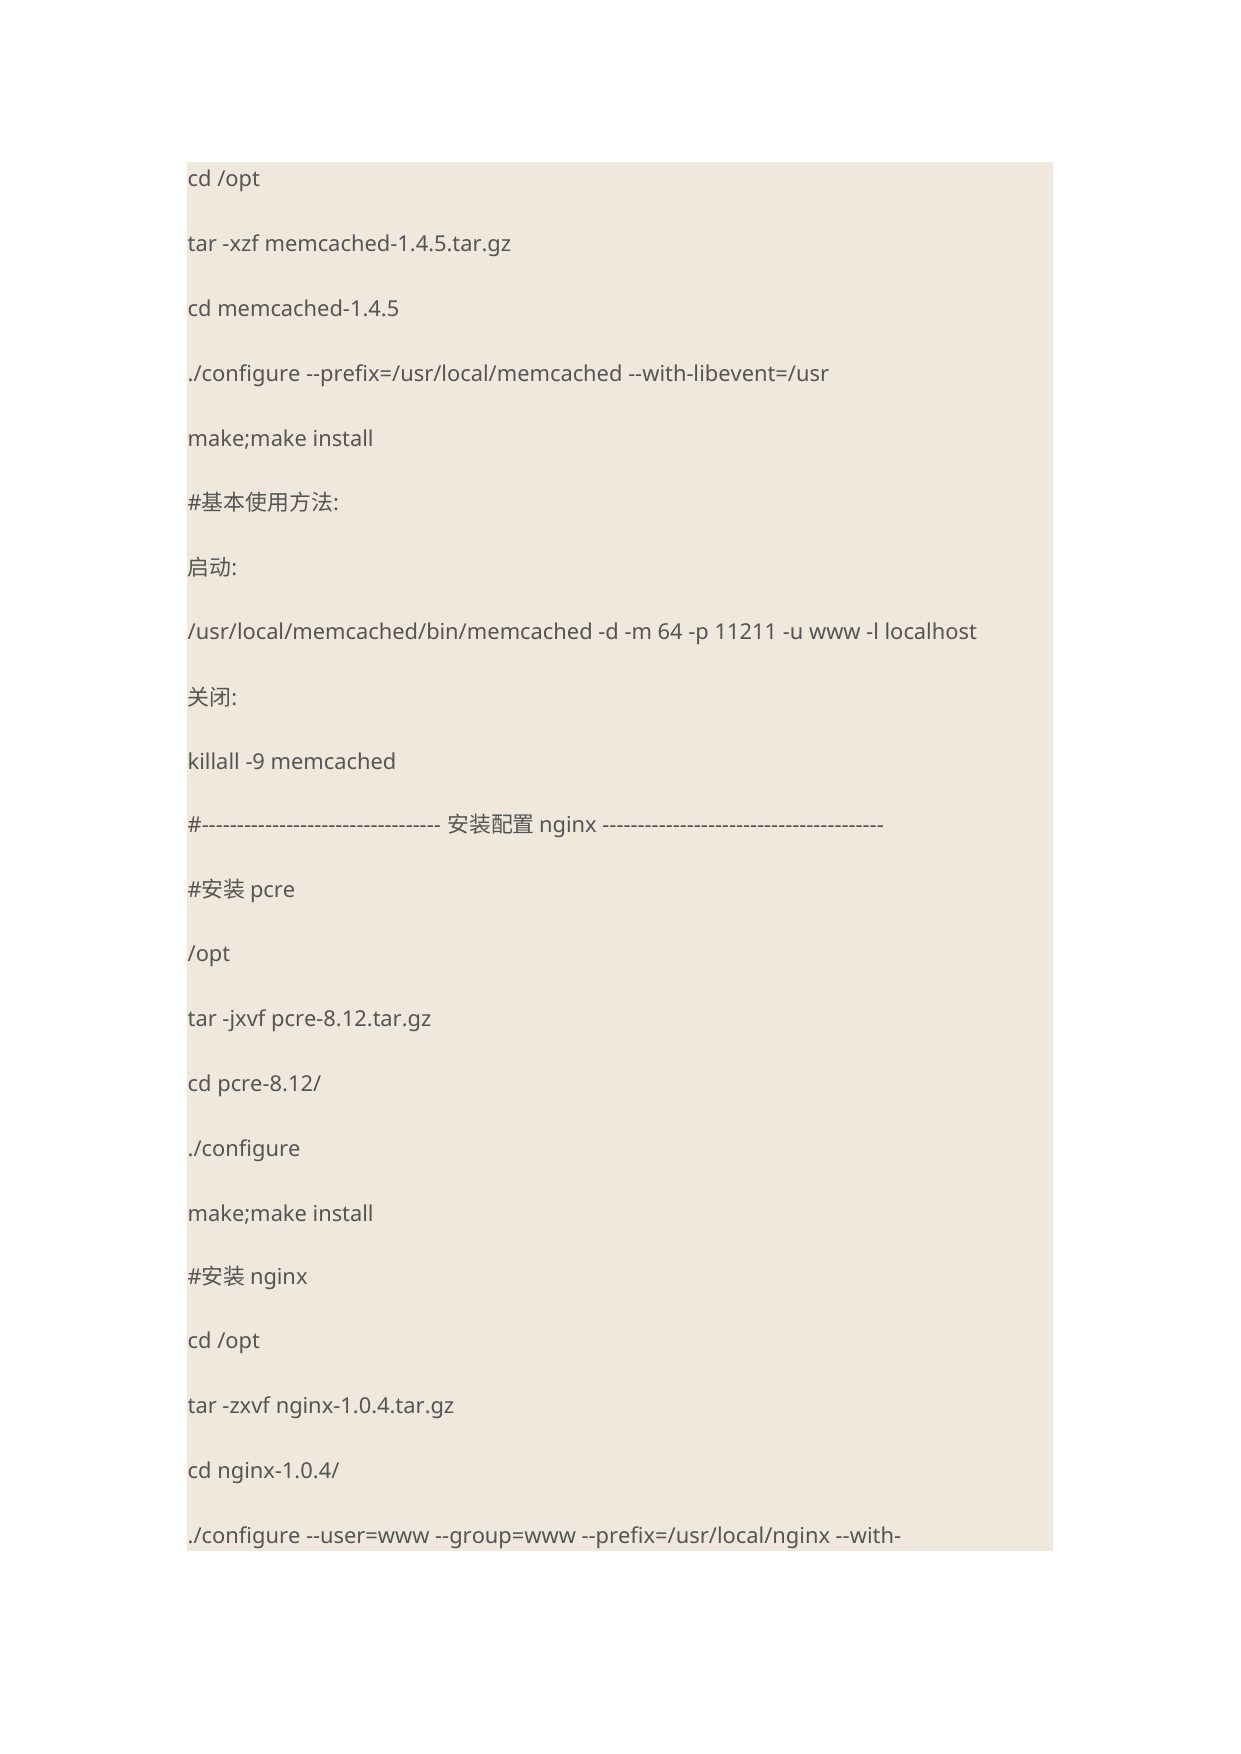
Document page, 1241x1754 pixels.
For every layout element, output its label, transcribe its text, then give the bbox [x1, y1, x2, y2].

text #---------------------------------- 安装配置nginx ---------------------------------------- #安装pcre /opt tar -jxvf pcre-8.12.tar.gz cd pcre-8.12/ ./configure make;make install [187, 807, 1053, 1229]
text cd /opt tar -xzf memcached-1.4.5.tar.gz cd memcached-1.4.5 ./configure --prefix=/usr/local/memcached --with-libevent=/usr make;make install [187, 162, 1053, 454]
text #基本使用方法: 启动: /usr/local/memcached/bin/memcached -d -m 64 -p 11211 -u www -l localhost 关闭: killall -9 memcached [187, 484, 1053, 777]
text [187, 1259, 1053, 1551]
